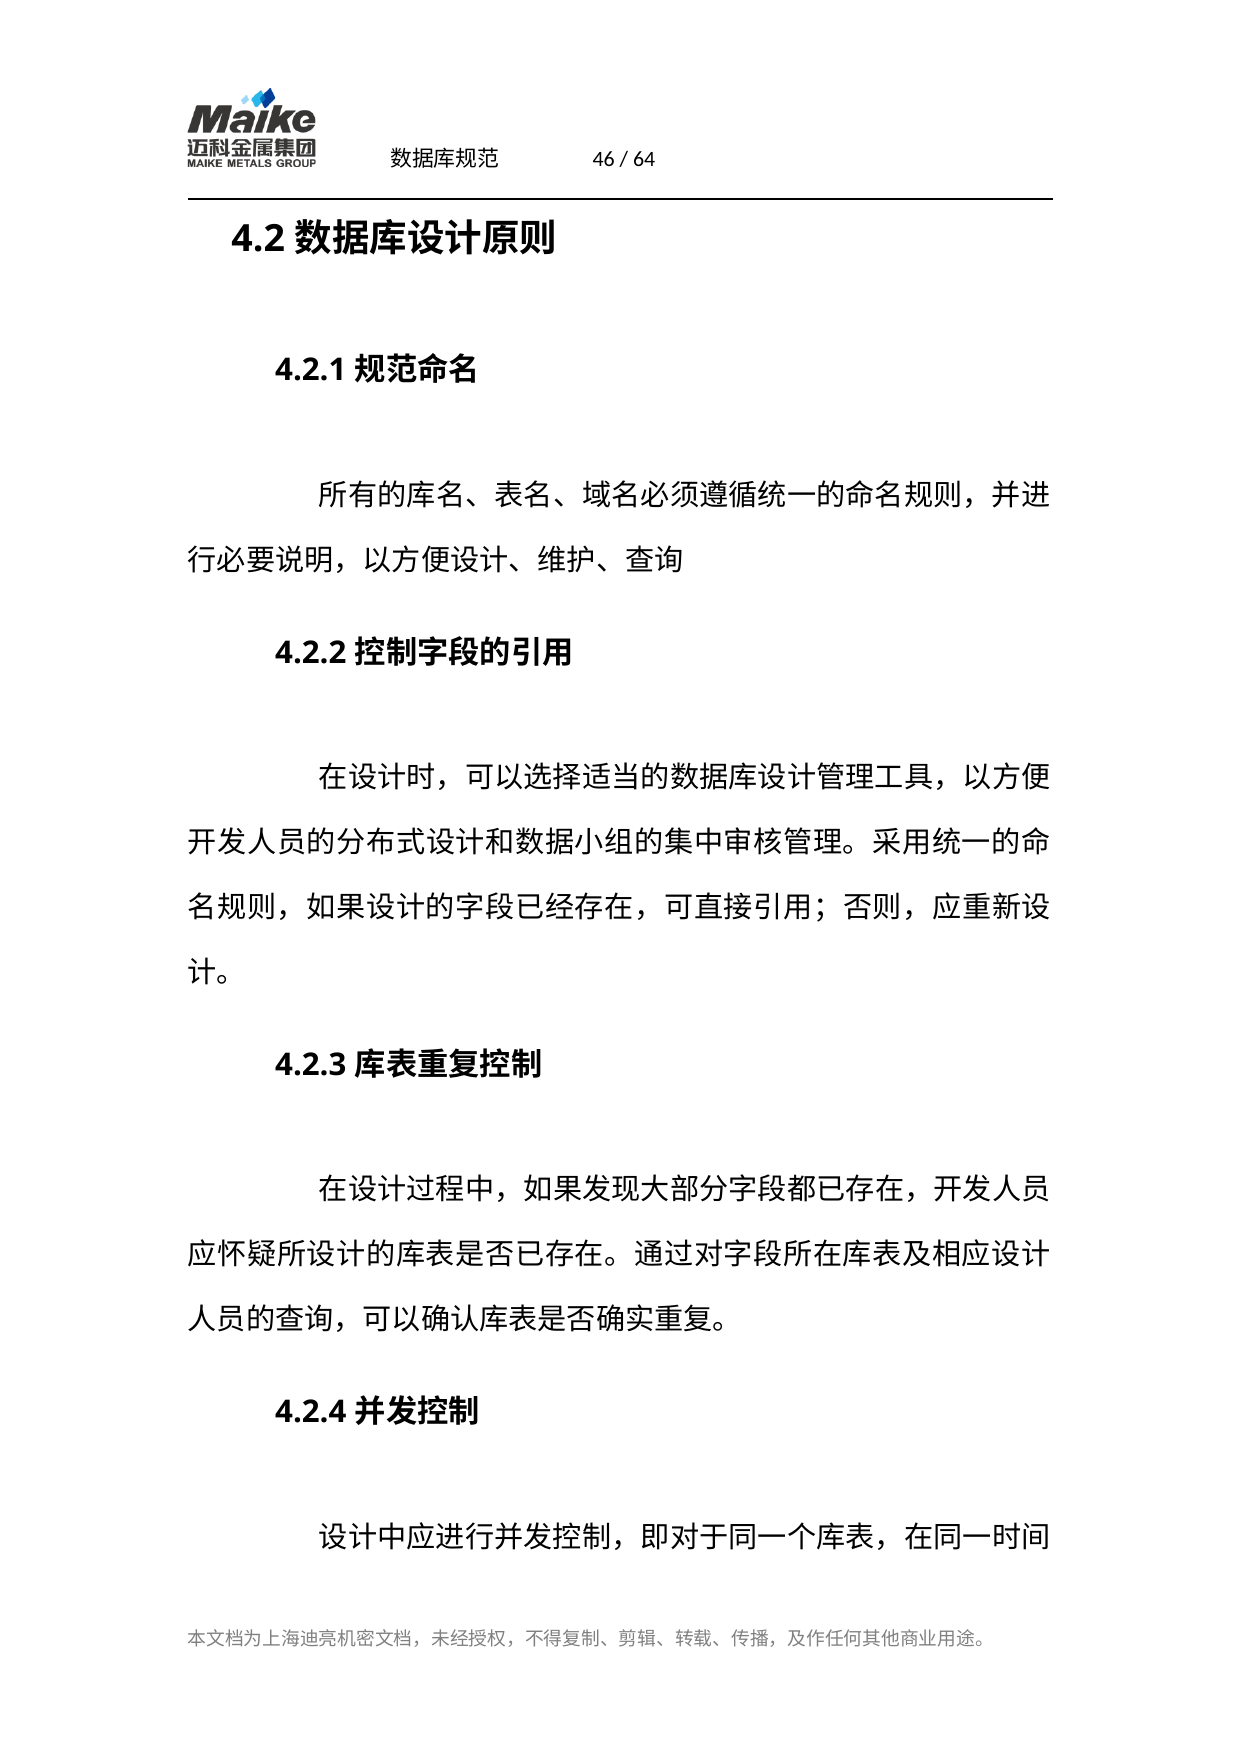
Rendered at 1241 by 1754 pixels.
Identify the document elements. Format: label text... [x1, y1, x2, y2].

text 在设计过程中，如果发现大部分字段都已存在，开发人员应怀疑所设计的库表是否已存在。通过对字段所在库表及相应设计人员的查询，可以确认库表是否确实重复。 [187, 1154, 1053, 1349]
subtitle 4.2.1 规范命名 [231, 335, 1053, 400]
text 在设计时，可以选择适当的数据库设计管理工具，以方便开发人员的分布式设计和数据小组的集中审核管理。采用统一的命名规则，如果设计的字段已经存在，可直接引用；否则，应重新设计。 [187, 742, 1053, 1002]
text 设计中应进行并发控制，即对于同一个库表，在同一时间只有一个人有控制权，其他人只能进行查询。 [187, 1502, 1053, 1567]
subtitle 4.2.4 并发控制 [187, 1377, 1053, 1442]
subtitle 4.2 数据库设计原则 [187, 203, 1053, 268]
picture [187, 88, 316, 167]
text 所有的库名、表名、域名必须遵循统一的命名规则，并进行必要说明，以方便设计、维护、查询 [187, 460, 1053, 590]
subtitle 4.2.2 控制字段的引用 [187, 617, 1053, 682]
subtitle 4.2.3 库表重复控制 [187, 1029, 1053, 1094]
